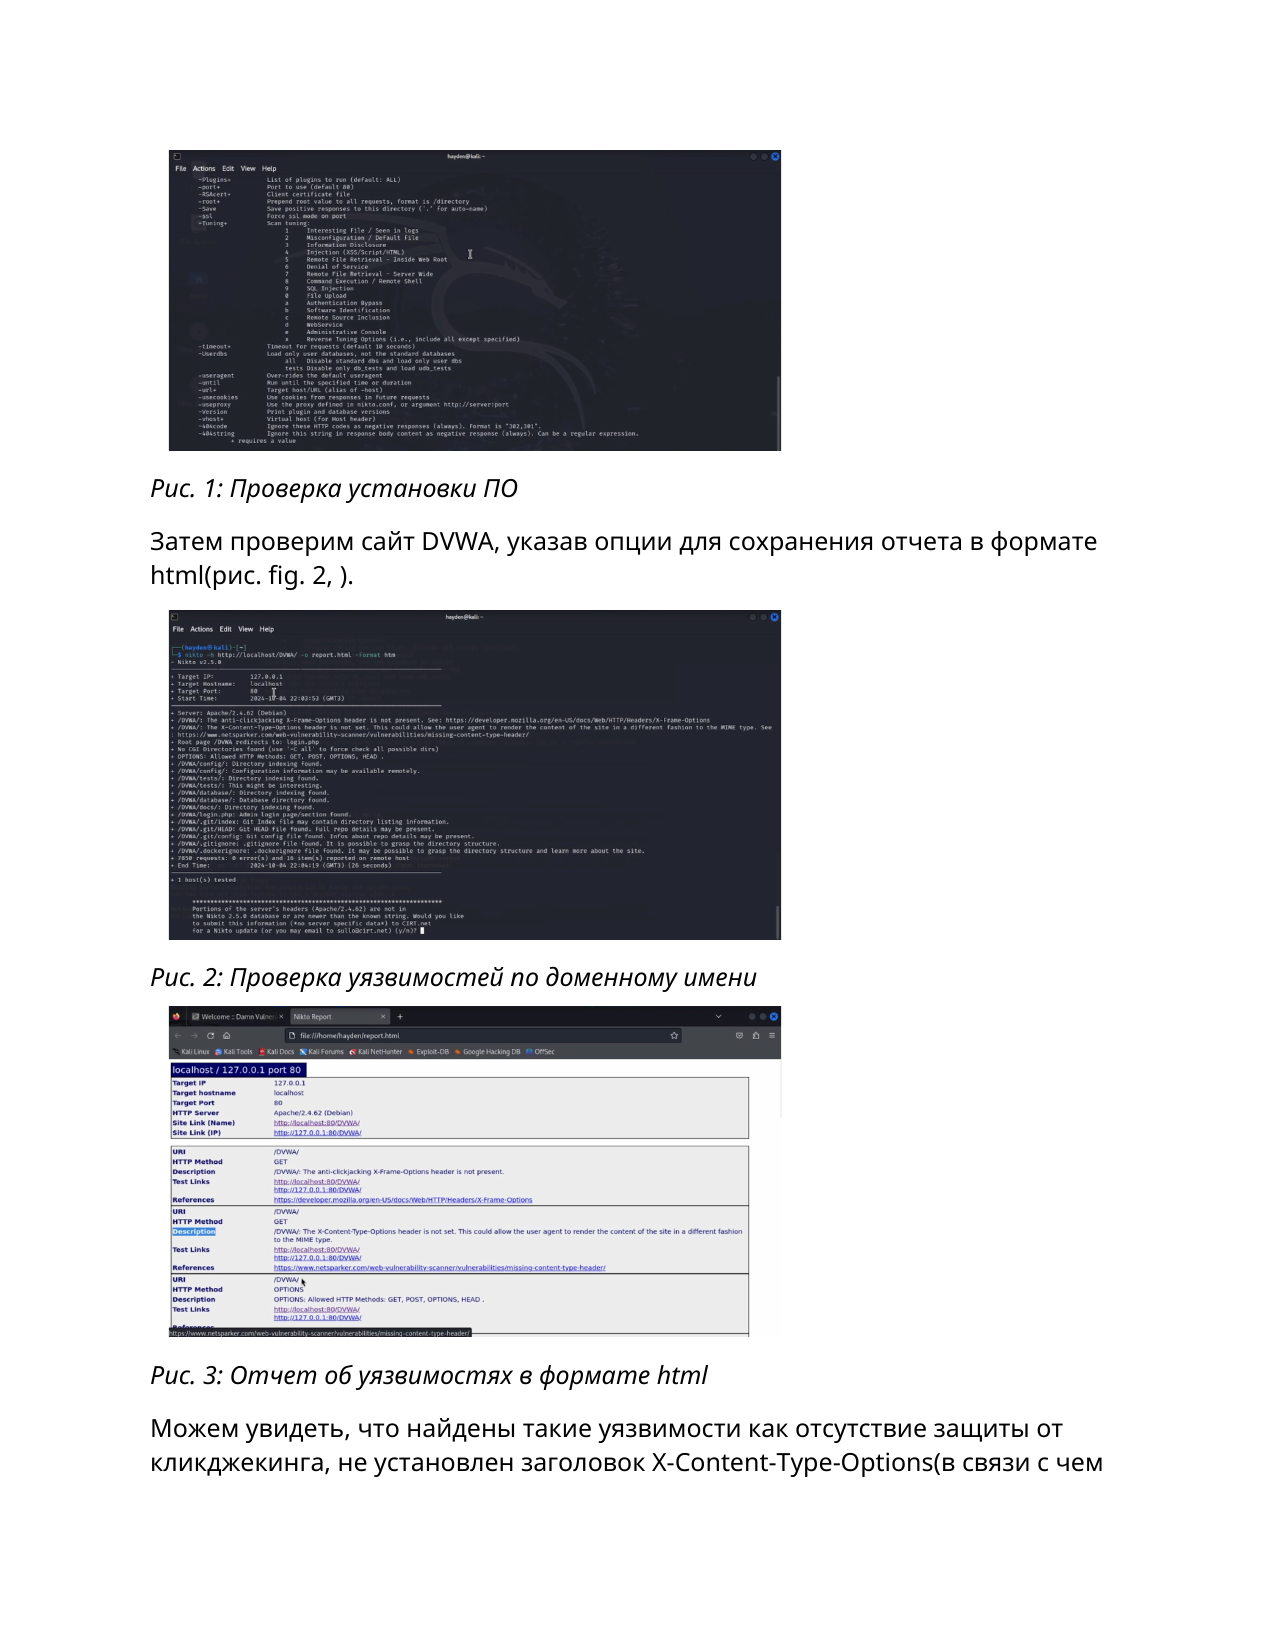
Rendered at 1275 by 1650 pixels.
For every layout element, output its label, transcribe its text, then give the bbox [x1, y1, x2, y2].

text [150, 1410, 1125, 1478]
picture [168, 1006, 782, 1337]
text Рис. 3: Отчет об уязвимостях в формате html [150, 1357, 1125, 1392]
picture [168, 150, 782, 451]
text Рис. 2: Проверка уязвимостей по доменному имени [150, 960, 1125, 994]
text Рис. 1: Проверка установки ПО [150, 471, 1125, 505]
picture [168, 610, 782, 940]
text Затем проверим сайт DVWA, указав опции для сохранения отчета в формате html(рис. fig. 2, ). [150, 524, 1125, 592]
